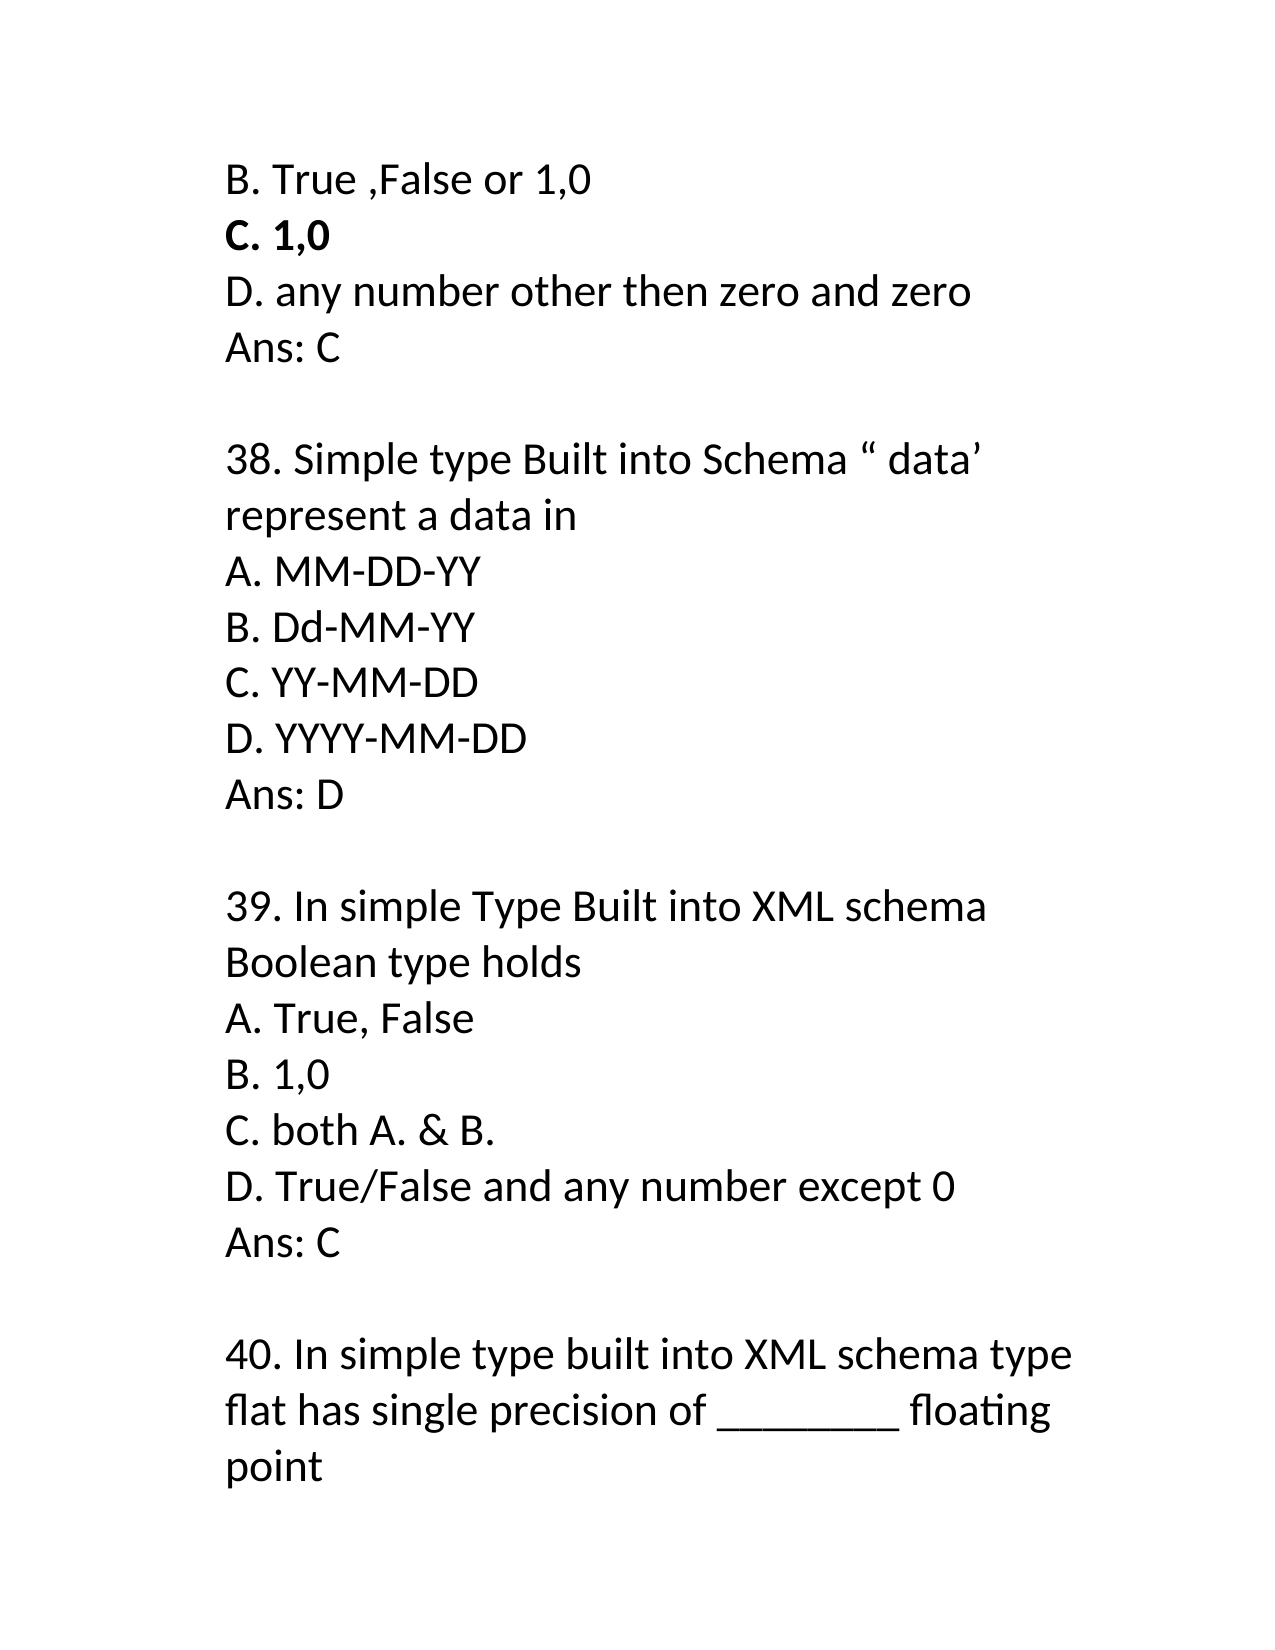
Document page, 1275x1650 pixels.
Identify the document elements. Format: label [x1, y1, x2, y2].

list [225, 150, 1125, 1492]
